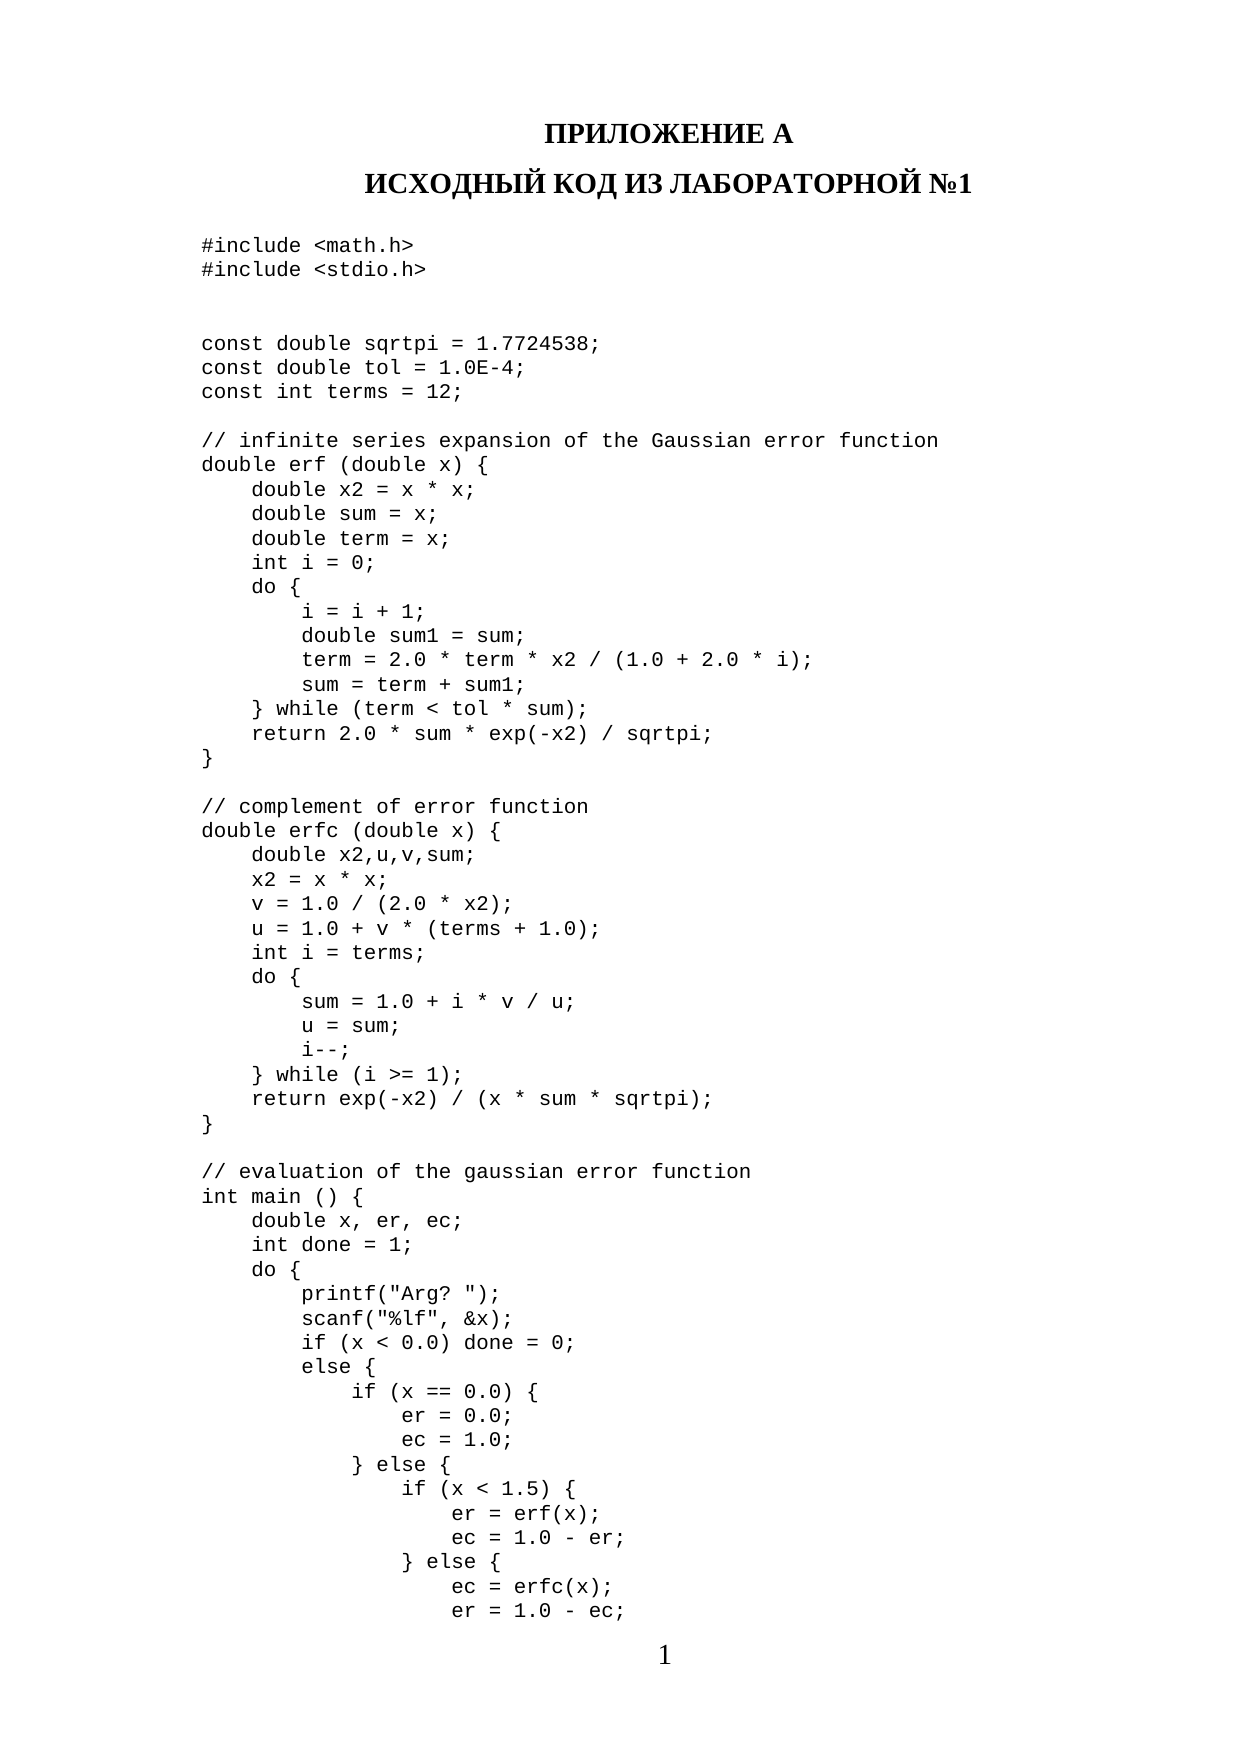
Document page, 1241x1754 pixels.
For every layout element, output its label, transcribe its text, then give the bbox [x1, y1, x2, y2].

text } [201, 745, 1142, 769]
text double x2,u,v,sum; [201, 842, 1142, 867]
text do { [201, 964, 1142, 989]
text sum = term + sum1; [201, 672, 1142, 696]
text int i = terms; [201, 940, 1142, 964]
text if (x < 1.5) { [201, 1476, 1142, 1501]
text ИСХОДНЫЙ КОД ИЗ ЛАБОРАТОРНОЙ №1 [363, 167, 974, 200]
text scanf("%lf", &x); [201, 1306, 1142, 1330]
text sum = 1.0 + i * v / u; [201, 989, 1142, 1013]
text double erf (double x) { [201, 452, 1142, 477]
text const double tol = 1.0E-4; [201, 355, 1142, 379]
text } [201, 1111, 1142, 1135]
text int main () { [201, 1184, 1142, 1208]
text printf("Arg? "); [201, 1281, 1142, 1306]
text er = erf(x); [201, 1501, 1142, 1525]
text double x2 = x * x; [201, 477, 1142, 501]
text const double sqrtpi = 1.7724538; [201, 331, 1142, 355]
text i = i + 1; [201, 599, 1142, 623]
text #include <stdio.h> [201, 257, 1142, 282]
subtitle ПРИЛОЖЕНИЕ А [363, 116, 974, 149]
text u = 1.0 + v * (terms + 1.0); [201, 916, 1142, 940]
text #include <math.h> [201, 233, 1142, 257]
text do { [201, 1257, 1142, 1281]
text int i = 0; [201, 550, 1142, 574]
text const int terms = 12; [201, 379, 1142, 404]
text ec = 1.0; [201, 1427, 1142, 1452]
text } while (i >= 1); [201, 1062, 1142, 1086]
text x2 = x * x; [201, 867, 1142, 891]
text // evaluation of the gaussian error function [201, 1159, 1142, 1184]
text i--; [201, 1037, 1142, 1062]
text // infinite series expansion of the Gaussian error function [201, 428, 1142, 452]
text double sum1 = sum; [201, 623, 1142, 647]
text do { [201, 574, 1142, 599]
text if (x < 0.0) done = 0; [201, 1330, 1142, 1354]
text } else { [201, 1549, 1142, 1574]
text int done = 1; [201, 1232, 1142, 1257]
text u = sum; [201, 1013, 1142, 1037]
text // complement of error function [201, 794, 1142, 818]
text } else { [201, 1452, 1142, 1476]
text return exp(-x2) / (x * sum * sqrtpi); [201, 1086, 1142, 1111]
text double x, er, ec; [201, 1208, 1142, 1232]
text return 2.0 * sum * exp(-x2) / sqrtpi; [201, 721, 1142, 745]
text v = 1.0 / (2.0 * x2); [201, 891, 1142, 916]
text ec = 1.0 - er; [201, 1525, 1142, 1549]
text term = 2.0 * term * x2 / (1.0 + 2.0 * i); [201, 647, 1142, 672]
text er = 1.0 - ec; [201, 1598, 1142, 1622]
text double sum = x; [201, 501, 1142, 526]
text } while (term < tol * sum); [201, 696, 1142, 721]
text er = 0.0; [201, 1403, 1142, 1427]
text double erfc (double x) { [201, 818, 1142, 842]
text ec = erfc(x); [201, 1574, 1142, 1598]
text else { [201, 1354, 1142, 1379]
text double term = x; [201, 526, 1142, 550]
text if (x == 0.0) { [201, 1379, 1142, 1403]
